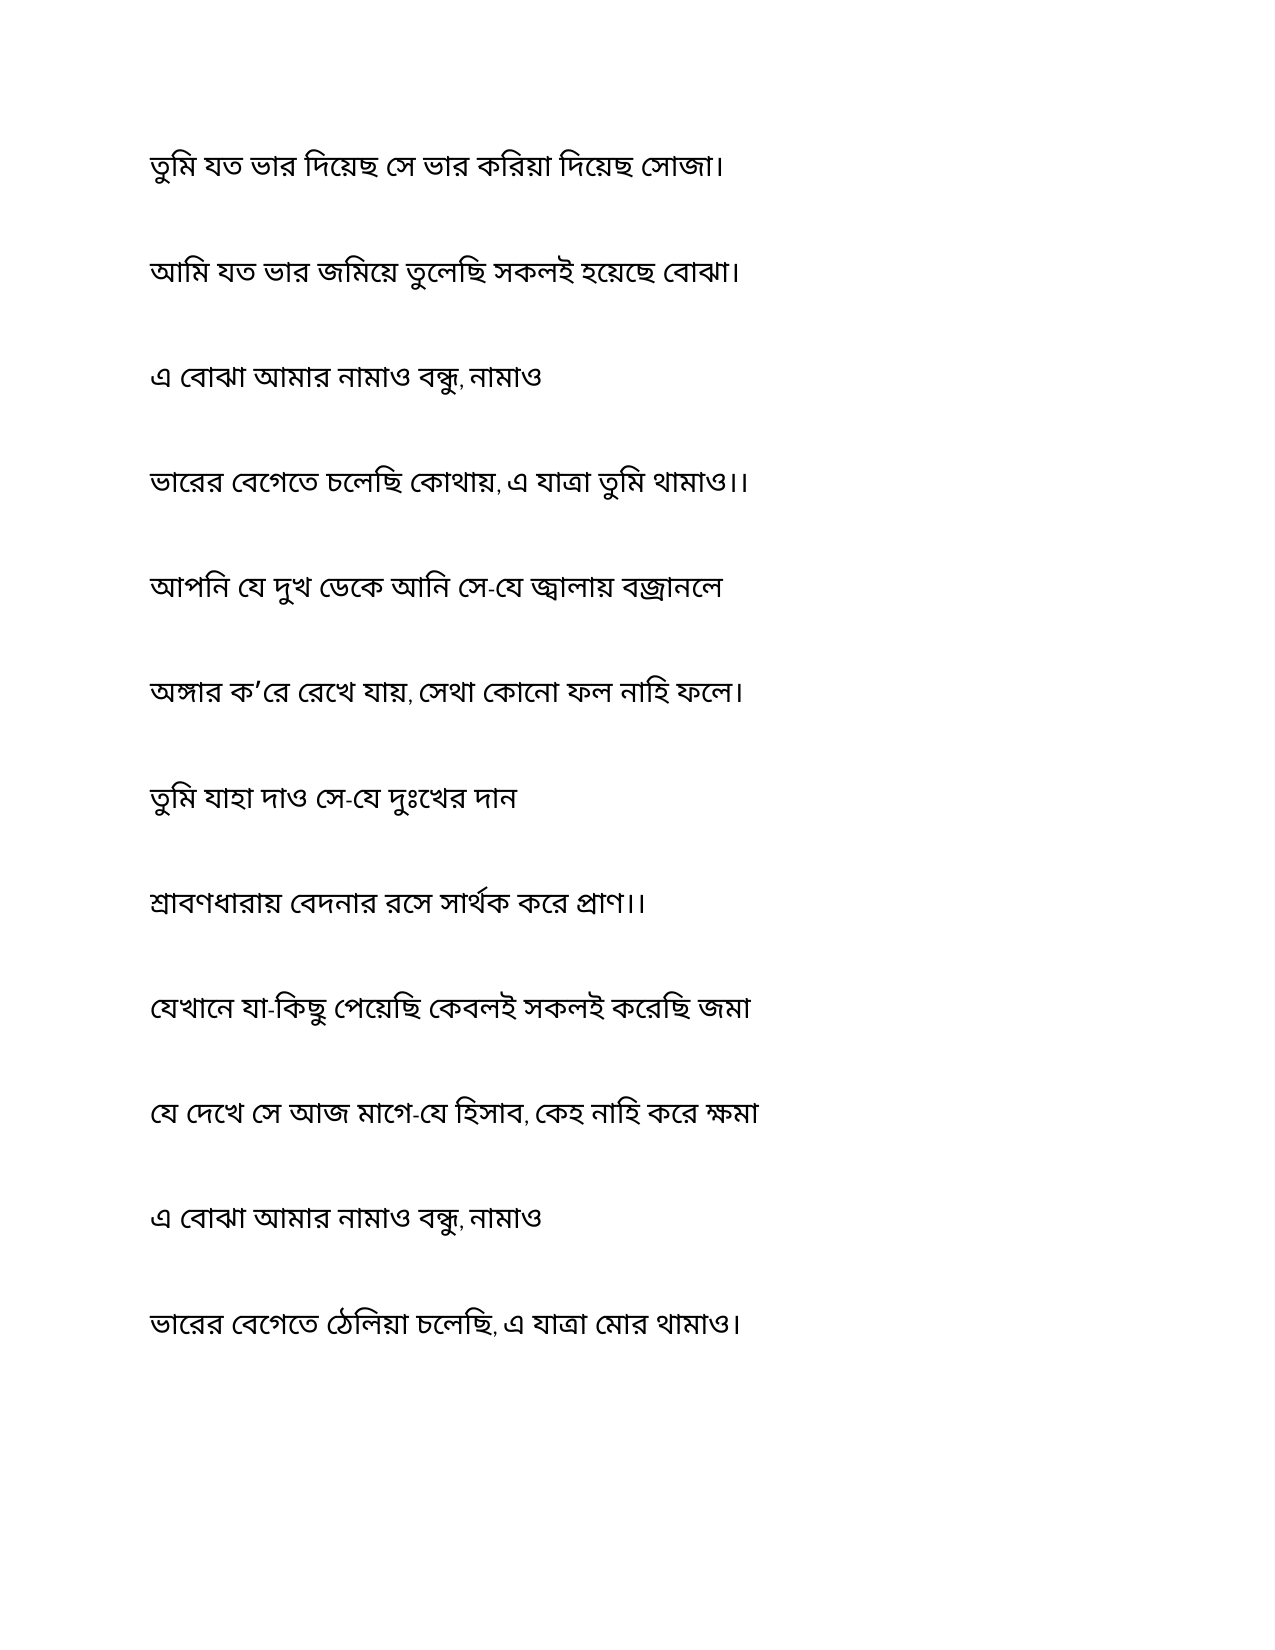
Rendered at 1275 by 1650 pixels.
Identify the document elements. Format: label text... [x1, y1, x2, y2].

text যে দেখে সে আজ মাগে-যে হিসাব, কেহ নাহি করে ক্ষমা [150, 1097, 1125, 1136]
text আপনি যে দুখ ডেকে আনি সে-যে জ্বালায় বজ্রানলে [150, 571, 1125, 609]
text এ বোঝা আমার নামাও বন্ধু, নামাও [150, 1202, 1125, 1241]
text আমি যত ভার জমিয়ে তুলেছি সকলই হয়েছে বোঝা। [150, 255, 1125, 294]
text তুমি যাহা দাও সে-যে দুঃখের দান [150, 781, 1125, 820]
text ভারের বেগেতে ঠেলিয়া চলেছি, এ যাত্রা মোর থামাও। [150, 1307, 1125, 1346]
text অঙ্গার ক’রে রেখে যায়, সেথা কোনো ফল নাহি ফলে। [150, 676, 1125, 715]
text যেখানে যা-কিছু পেয়েছি কেবলই সকলই করেছি জমা [150, 992, 1125, 1030]
text এ বোঝা আমার নামাও বন্ধু, নামাও [150, 360, 1125, 399]
text শ্রাবণধারায় বেদনার রসে সার্থক করে প্রাণ।। [150, 886, 1125, 925]
text তুমি যত ভার দিয়েছ সে ভার করিয়া দিয়েছ সোজা। [150, 150, 1125, 189]
text ভারের বেগেতে চলেছি কোথায়, এ যাত্রা তুমি থামাও।। [150, 466, 1125, 504]
